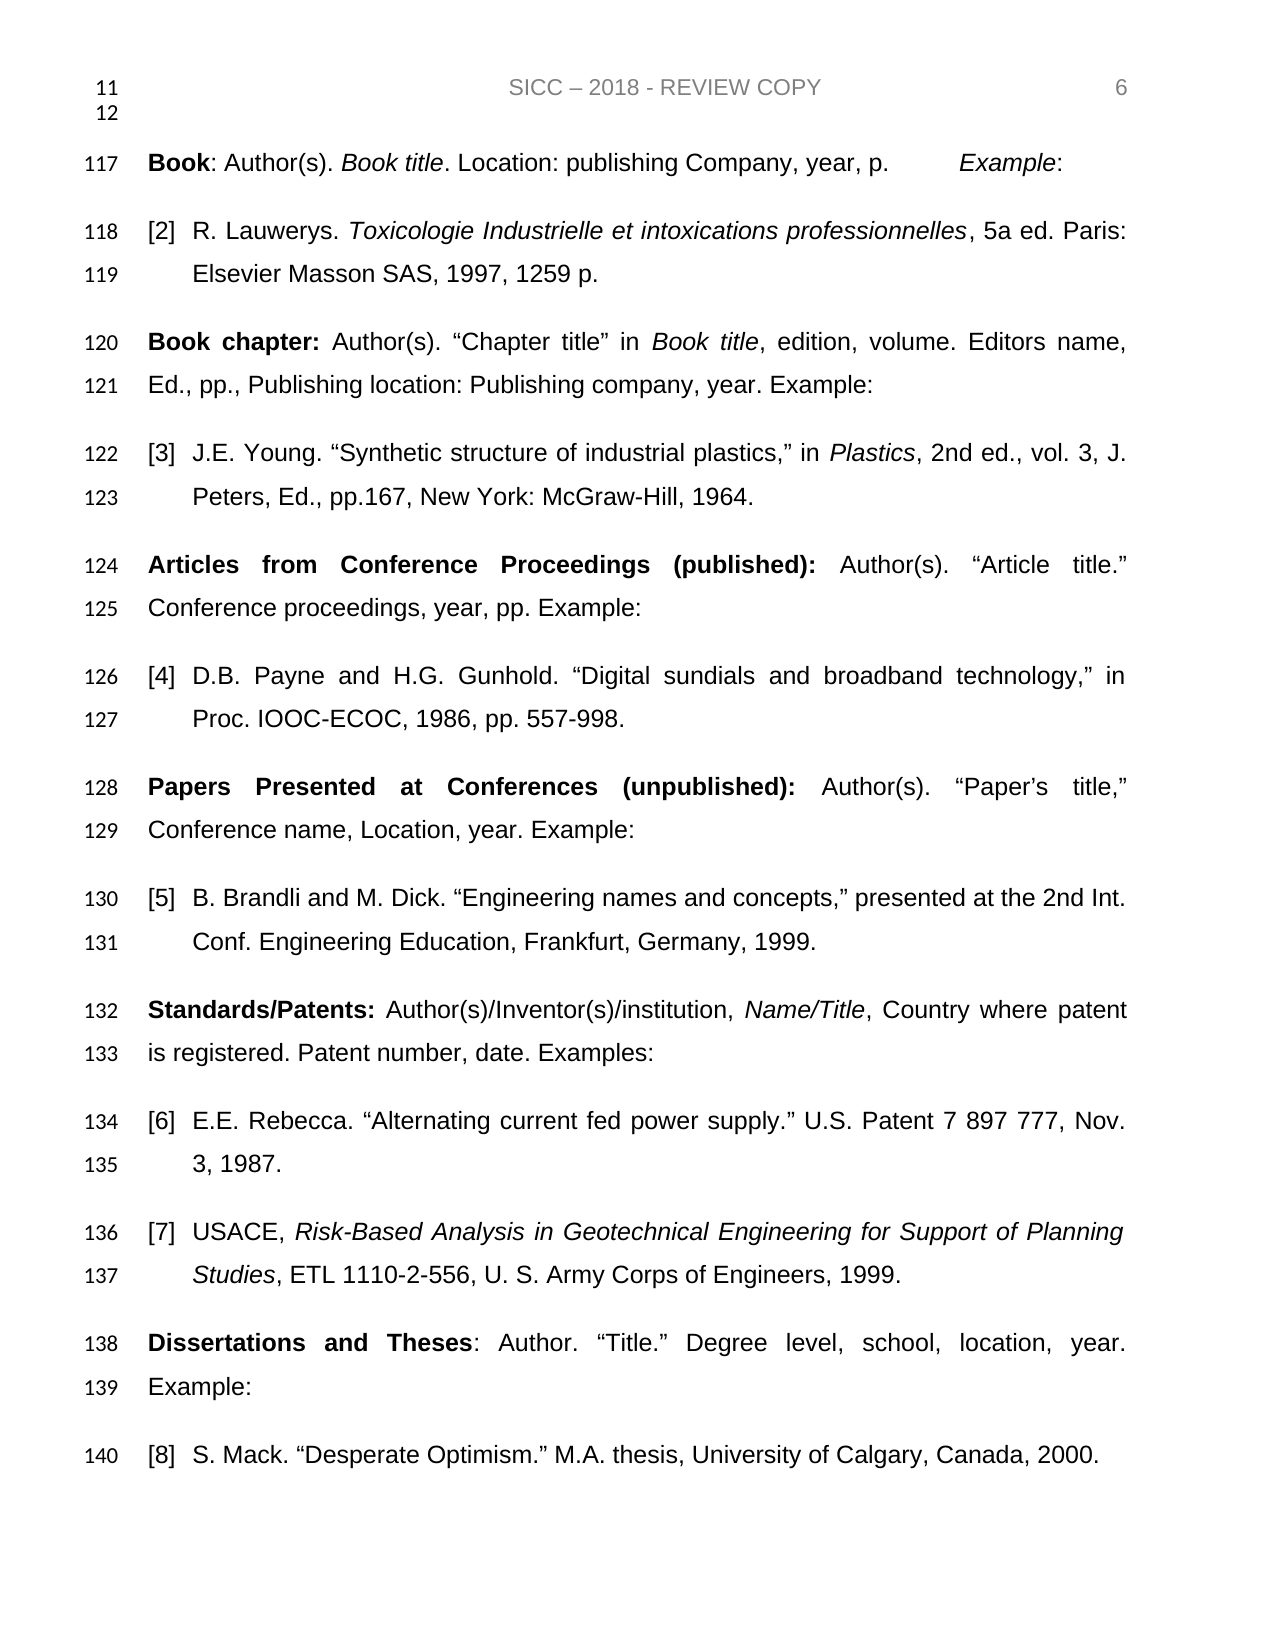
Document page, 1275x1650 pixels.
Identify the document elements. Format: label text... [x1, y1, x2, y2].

text Dissertations and Theses: Author. “Title.” Degree level, school, location, year. Example: [148, 1328, 1127, 1400]
text [7] USACE, Risk-Based Analysis in Geotechnical Engineering for Support of Planning Studies, ETL 1110-2-556, U. S. Army Corps of Engineers, 1999. [148, 1217, 1127, 1289]
text [4] D.B. Payne and H.G. Gunhold. “Digital sundials and broadband technology,” in Proc. IOOC-ECOC, 1986, pp. 557-998. [148, 661, 1127, 733]
text Book chapter: Author(s). “Chapter title” in Book title, edition, volume. Editors name, Ed., pp., Publishing location: Publishing company, year. Example: [148, 327, 1127, 399]
text [6] E.E. Rebecca. “Alternating current fed power supply.” U.S. Patent 7 897 777, Nov. 3, 1987. [148, 1106, 1127, 1178]
text Standards/Patents: Author(s)/Inventor(s)/institution, Name/Title, Country where patent is registered. Patent number, date. Examples: [148, 994, 1127, 1066]
text Book: Author(s). Book title. Location: publishing Company, year, p. Example: [148, 148, 1127, 176]
text [3] J.E. Young. “Synthetic structure of industrial plastics,” in Plastics, 2nd ed., vol. 3, J. Peters, Ed., pp.167, New York: McGraw-Hill, 1964. [148, 438, 1127, 510]
text Articles from Conference Proceedings (published): Author(s). “Article title.” Conference proceedings, year, pp. Example: [148, 549, 1127, 621]
text [8] S. Mack. “Desperate Optimism.” M.A. thesis, University of Calgary, Canada, 2000. [148, 1439, 1127, 1468]
text Papers Presented at Conferences (unpublished): Author(s). “Paper’s title,” Conference name, Location, year. Example: [148, 772, 1127, 844]
text [5] B. Brandli and M. Dick. “Engineering names and concepts,” presented at the 2nd Int. Conf. Engineering Education, Frankfurt, Germany, 1999. [148, 883, 1127, 955]
text [2] R. Lauwerys. Toxicologie Industrielle et intoxications professionnelles, 5a ed. Paris: Elsevier Masson SAS, 1997, 1259 p. [148, 216, 1127, 288]
